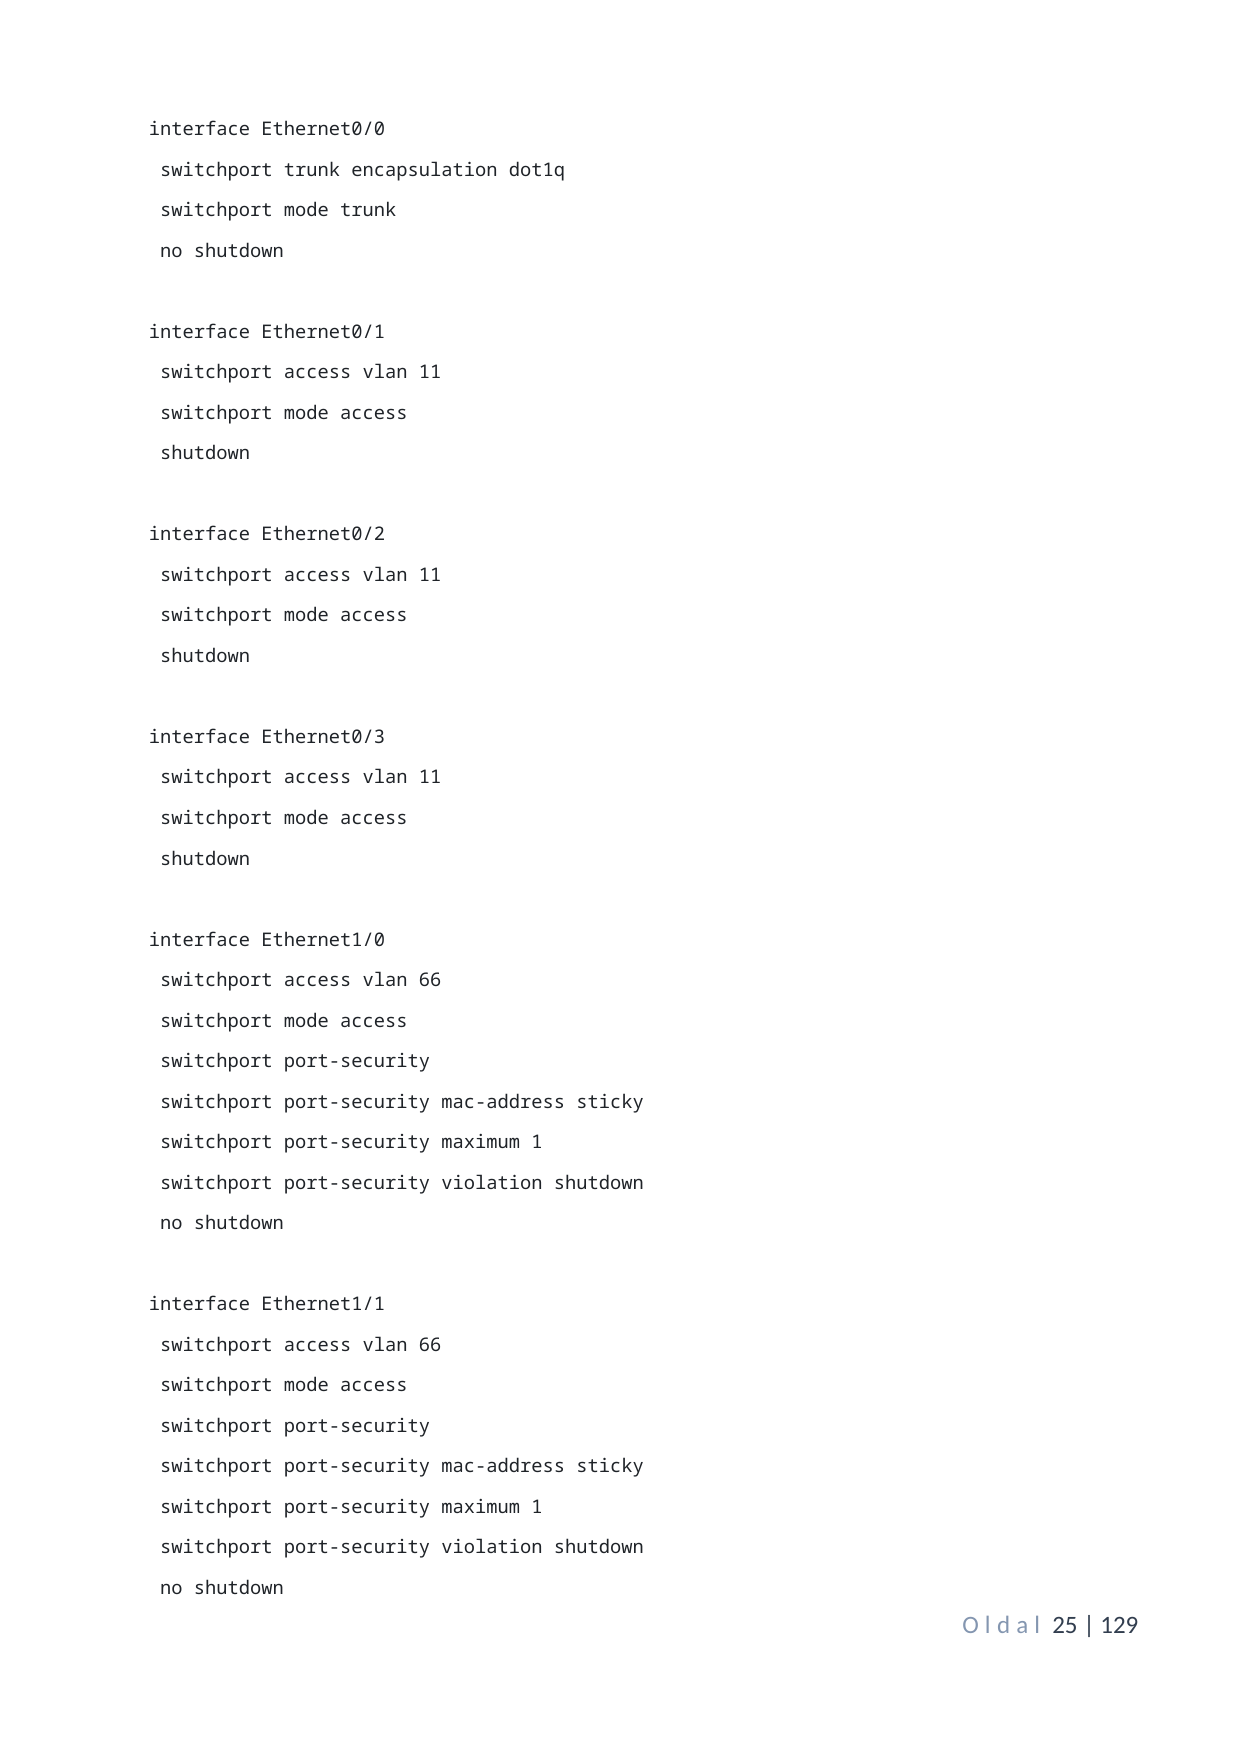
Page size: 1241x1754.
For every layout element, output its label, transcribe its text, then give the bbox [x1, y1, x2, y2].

text shutdown [149, 845, 1165, 870]
text switchport port-security violation shutdown [149, 1169, 1165, 1194]
text switchport mode access [149, 602, 1165, 627]
text interface Ethernet0/1 [149, 318, 1165, 344]
text no shutdown [149, 1209, 1165, 1235]
text interface Ethernet1/1 [149, 1291, 1165, 1316]
text interface Ethernet0/3 [149, 723, 1165, 749]
text switchport port-security mac-address sticky [149, 1088, 1165, 1113]
text switchport access vlan 11 [149, 359, 1165, 384]
text switchport mode access [149, 1372, 1165, 1397]
text switchport access vlan 11 [149, 561, 1165, 587]
text switchport trunk encapsulation dot1q [149, 156, 1165, 182]
text switchport access vlan 66 [149, 1331, 1165, 1357]
text switchport access vlan 11 [149, 764, 1165, 789]
text switchport port-security [149, 1412, 1165, 1438]
text no shutdown [149, 1574, 1165, 1600]
text no shutdown [149, 237, 1165, 263]
text interface Ethernet0/0 [149, 116, 1165, 141]
text switchport port-security violation shutdown [149, 1534, 1165, 1559]
text switchport access vlan 66 [149, 966, 1165, 992]
text switchport mode access [149, 1007, 1165, 1032]
text interface Ethernet1/0 [149, 926, 1165, 951]
text interface Ethernet0/2 [149, 521, 1165, 546]
text switchport mode trunk [149, 197, 1165, 222]
text switchport mode access [149, 804, 1165, 830]
text switchport port-security maximum 1 [149, 1493, 1165, 1519]
text switchport mode access [149, 399, 1165, 425]
text switchport port-security mac-address sticky [149, 1453, 1165, 1478]
text switchport port-security [149, 1047, 1165, 1073]
text shutdown [149, 642, 1165, 668]
text shutdown [149, 440, 1165, 465]
text switchport port-security maximum 1 [149, 1128, 1165, 1154]
